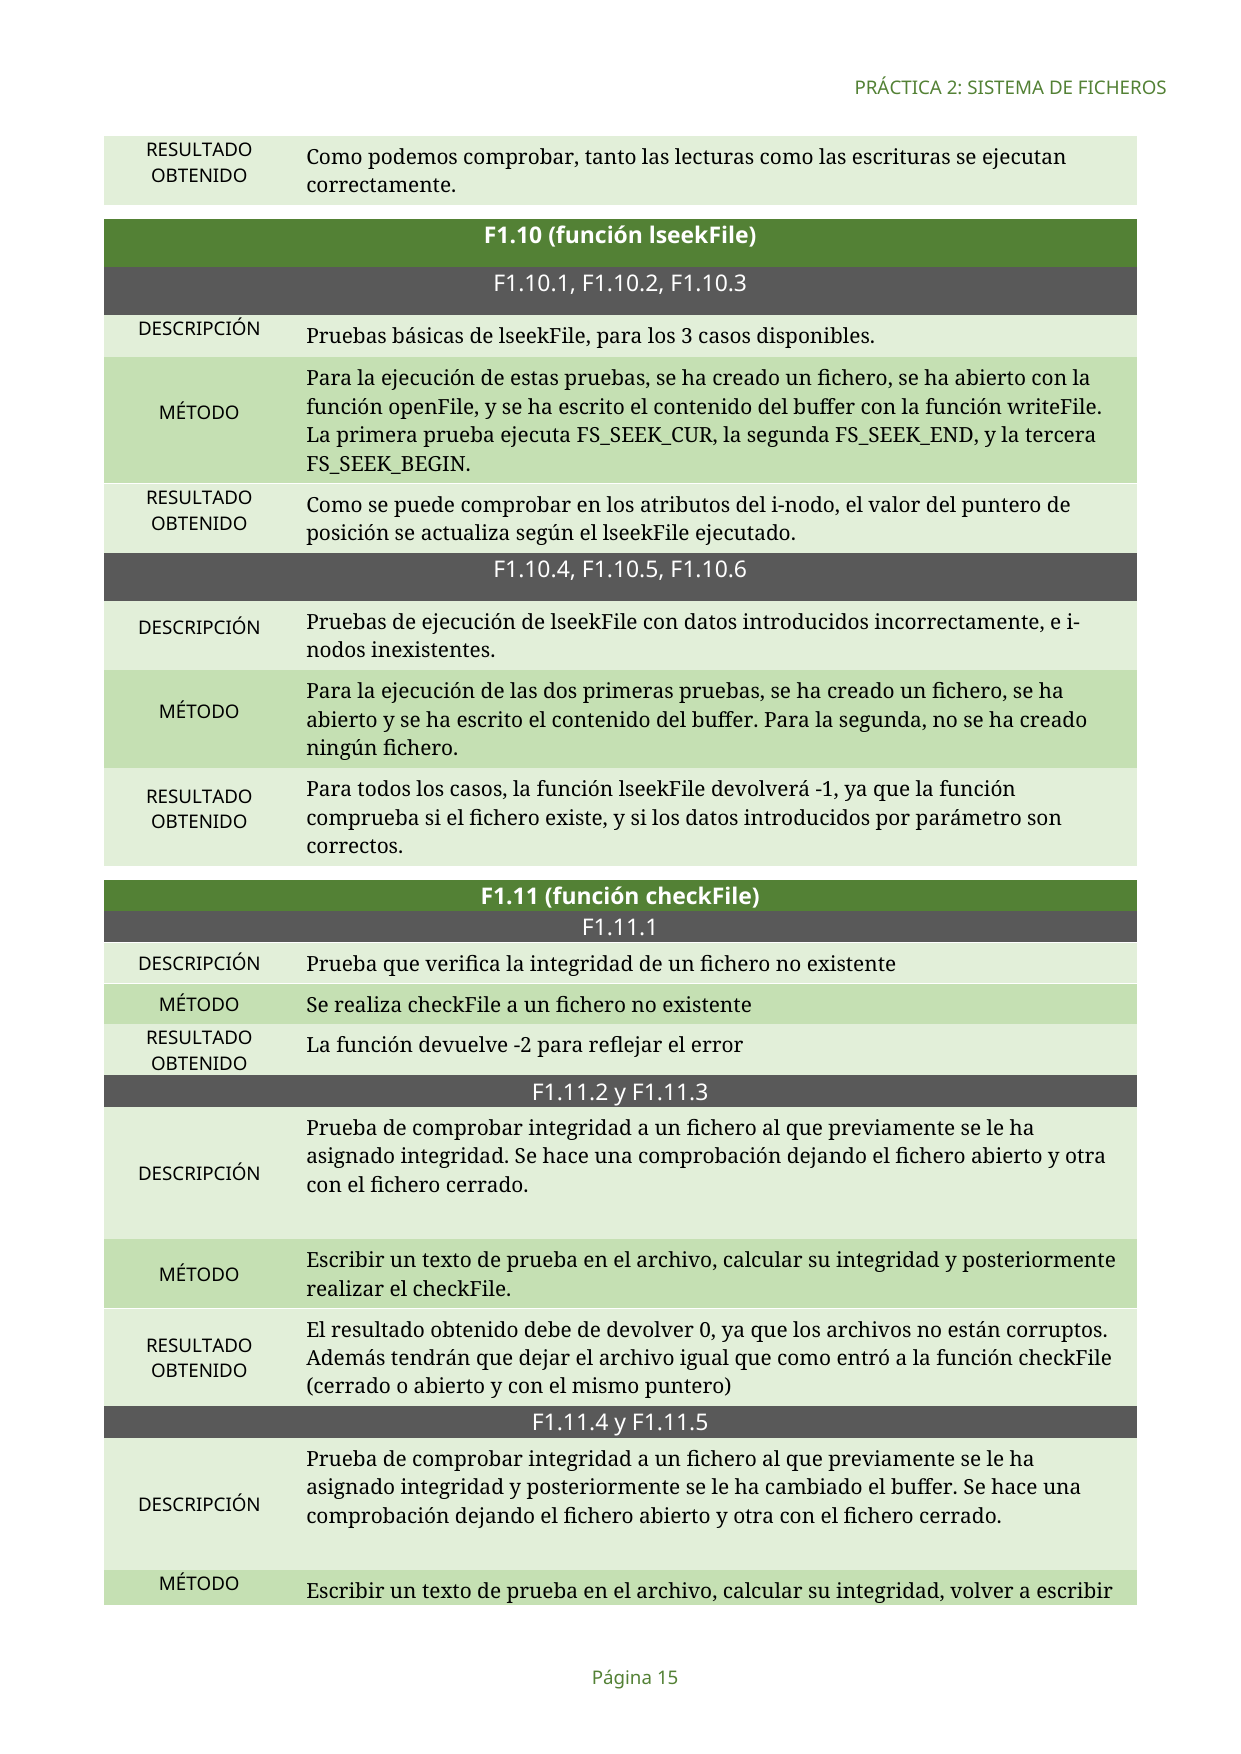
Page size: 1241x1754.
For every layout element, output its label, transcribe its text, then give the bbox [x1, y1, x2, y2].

table_cell Escribir un texto de prueba en el archivo, calcular su integridad y posteriormente realizar el checkFile. [295, 1239, 1137, 1308]
table_cell La función devuelve -2 para reflejar el error [295, 1024, 1137, 1075]
table_cell DESCRIPCIÓN [104, 1107, 295, 1239]
table_cell Pruebas de ejecución de lseekFile con datos introducidos incorrectamente, e i-nodos inexistentes. [295, 601, 1137, 670]
table_cell MÉTODO [104, 984, 295, 1024]
table_cell Para la ejecución de estas pruebas, se ha creado un fichero, se ha abierto con la función openFile, y se ha escrito el contenido del buffer con la función writeFile. La primera prueba ejecuta FS_SEEK_CUR, la segunda FS_SEEK_END, y la tercera FS_SEEK_BEGIN. [295, 357, 1137, 483]
table_cell Para la ejecución de las dos primeras pruebas, se ha creado un fichero, se ha abierto y se ha escrito el contenido del buffer. Para la segunda, no se ha creado ningún fichero. [295, 670, 1137, 768]
table_cell MÉTODO [104, 357, 295, 483]
table_cell Prueba de comprobar integridad a un fichero al que previamente se le ha asignado integridad y posteriormente se le ha cambiado el buffer. Se hace una comprobación dejando el fichero abierto y otra con el fichero cerrado. [295, 1438, 1137, 1570]
table_cell Se realiza checkFile a un fichero no existente [295, 984, 1137, 1024]
table_cell RESULTADO OBTENIDO [104, 1024, 295, 1075]
table_cell Como podemos comprobar, tanto las lecturas como las escrituras se ejecutan correctamente. [295, 136, 1137, 205]
table_cell Prueba de comprobar integridad a un fichero al que previamente se le ha asignado integridad. Se hace una comprobación dejando el fichero abierto y otra con el fichero cerrado. [295, 1107, 1137, 1239]
table_cell F1.11.1 [104, 911, 1137, 942]
table_cell El resultado obtenido debe de devolver 0, ya que los archivos no están corruptos. Además tendrán que dejar el archivo igual que como entró a la función checkFile (cerrado o abierto y con el mismo puntero) [295, 1309, 1137, 1406]
table_cell Para todos los casos, la función lseekFile devolverá -1, ya que la función comprueba si el fichero existe, y si los datos introducidos por parámetro son correctos. [295, 768, 1137, 866]
table_cell F1.11.4 y F1.11.5 [104, 1406, 1137, 1438]
table_cell F1.10.4, F1.10.5, F1.10.6 [104, 553, 1137, 601]
table_cell DESCRIPCIÓN [104, 601, 295, 670]
table_cell RESULTADO OBTENIDO [104, 136, 295, 205]
table_cell RESULTADO OBTENIDO [104, 1309, 295, 1406]
table_cell MÉTODO [104, 670, 295, 768]
table_cell RESULTADO OBTENIDO [104, 484, 295, 553]
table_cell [295, 1570, 1137, 1605]
table_cell DESCRIPCIÓN [104, 1438, 295, 1570]
table_cell Prueba que verifica la integridad de un fichero no existente [295, 943, 1137, 983]
table_cell DESCRIPCIÓN [104, 315, 295, 357]
table_cell F1.10.1, F1.10.2, F1.10.3 [104, 267, 1137, 315]
table_header F1.10 (función lseekFile) [104, 219, 1137, 267]
table_header F1.11 (función checkFile) [104, 880, 1137, 911]
table_cell Como se puede comprobar en los atributos del i-nodo, el valor del puntero de posición se actualiza según el lseekFile ejecutado. [295, 484, 1137, 553]
table_cell MÉTODO [104, 1570, 295, 1605]
table_cell DESCRIPCIÓN [104, 943, 295, 983]
table_cell MÉTODO [104, 1239, 295, 1308]
table_cell Pruebas básicas de lseekFile, para los 3 casos disponibles. [295, 315, 1137, 357]
table_cell RESULTADO OBTENIDO [104, 768, 295, 866]
table_cell F1.11.2 y F1.11.3 [104, 1075, 1137, 1107]
